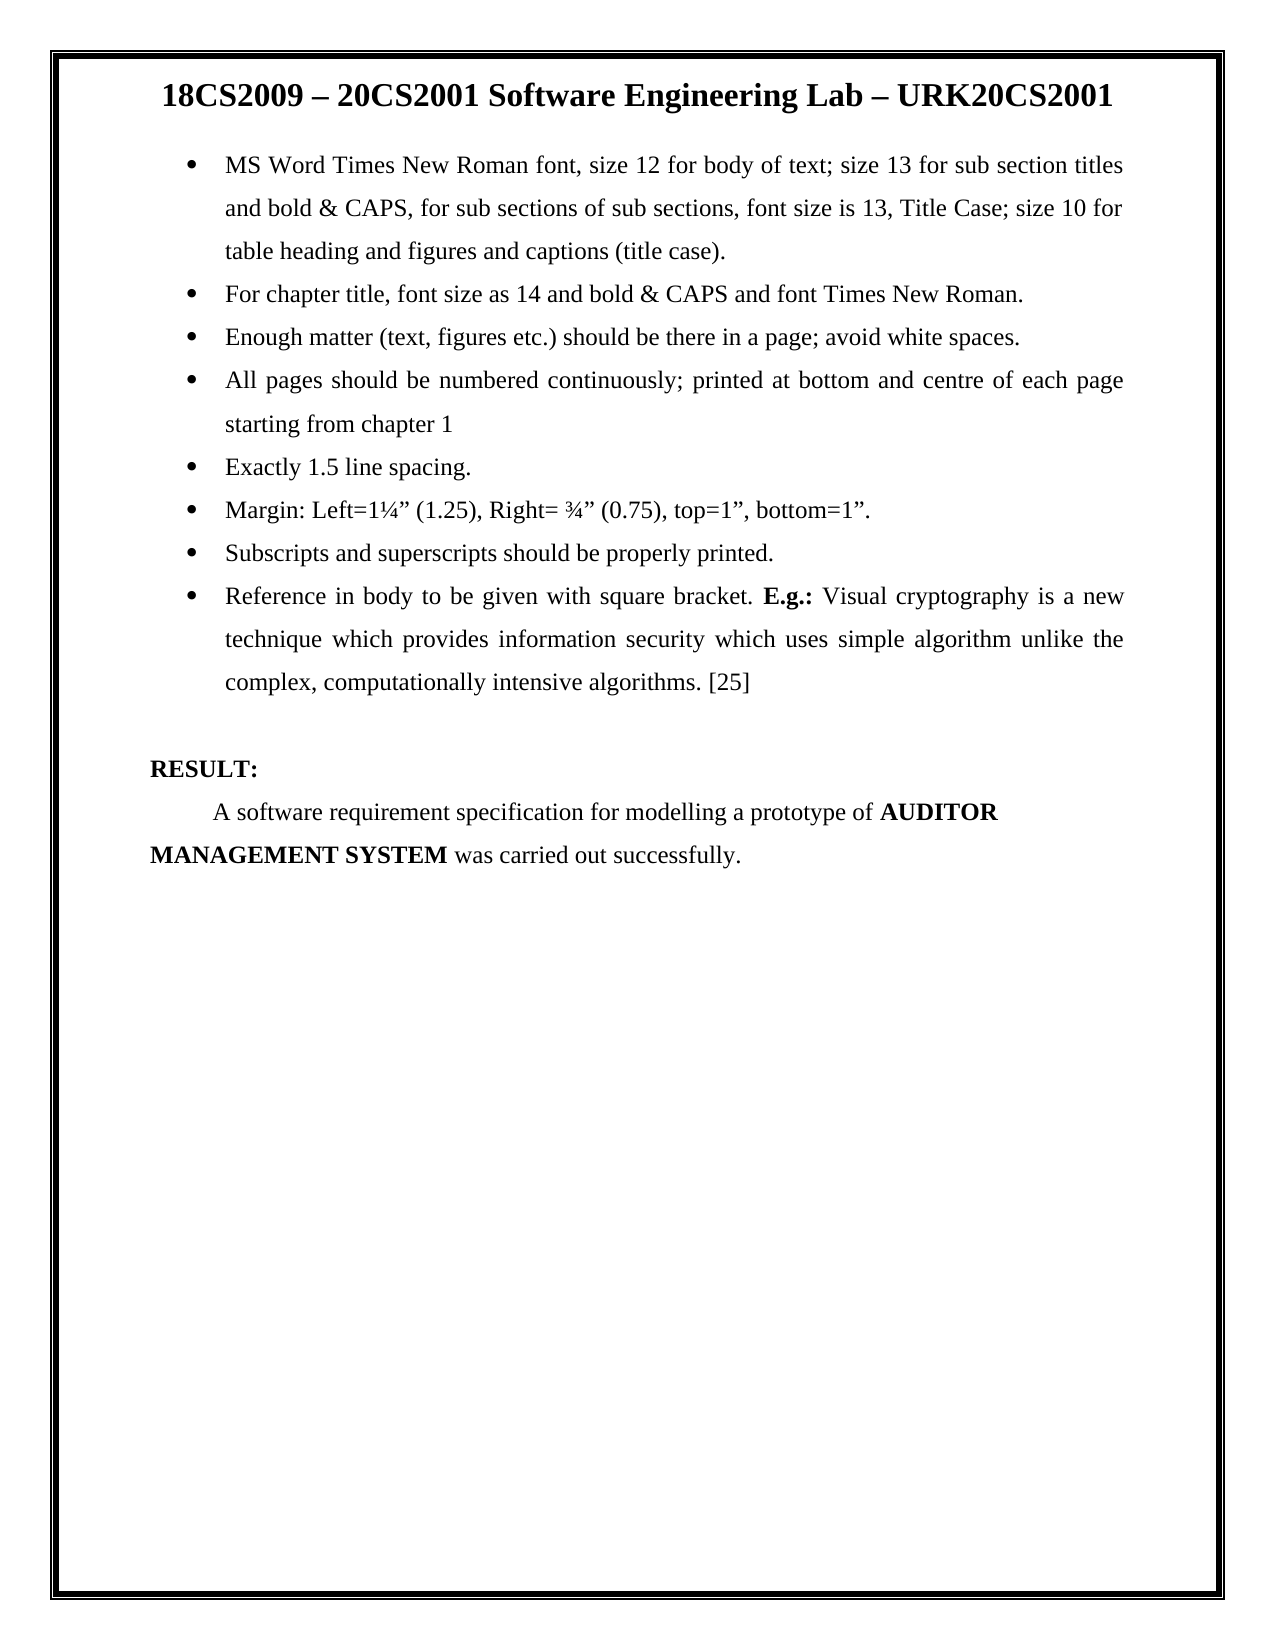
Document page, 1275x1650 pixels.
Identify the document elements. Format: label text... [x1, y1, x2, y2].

list MS Word Times New Roman font, size 12 for body of text; size 13 for sub section titles and bold & CAPS, for sub sections of sub sections, font size is 13, Title Case; size 10 for table heading and figures and captions (title case). [187, 150, 1125, 265]
list For chapter title, font size as 14 and bold & CAPS and font Times New Roman. [187, 279, 1125, 308]
list Exactly 1.5 line spacing. [187, 452, 1125, 481]
list Enough matter (text, figures etc.) should be there in a page; avoid white spaces. [187, 322, 1125, 351]
list Subscripts and superscripts should be properly printed. [187, 538, 1125, 567]
text A software requirement specification for modelling a prototype of AUDITOR MANAGEMENT SYSTEM was carried out successfully. [150, 797, 1125, 869]
text RESULT: [150, 754, 1125, 782]
list Margin: Left=1¼” (1.25), Right= ¾” (0.75), top=1”, bottom=1”. [187, 495, 1125, 524]
list Reference in body to be given with square bracket. E.g.: Visual cryptography is a new technique which provides information security which uses simple algorithm unlike the complex, computationally intensive algorithms. [25] [187, 581, 1125, 696]
list All pages should be numbered continuously; printed at bottom and centre of each page starting from chapter 1 [187, 366, 1125, 437]
